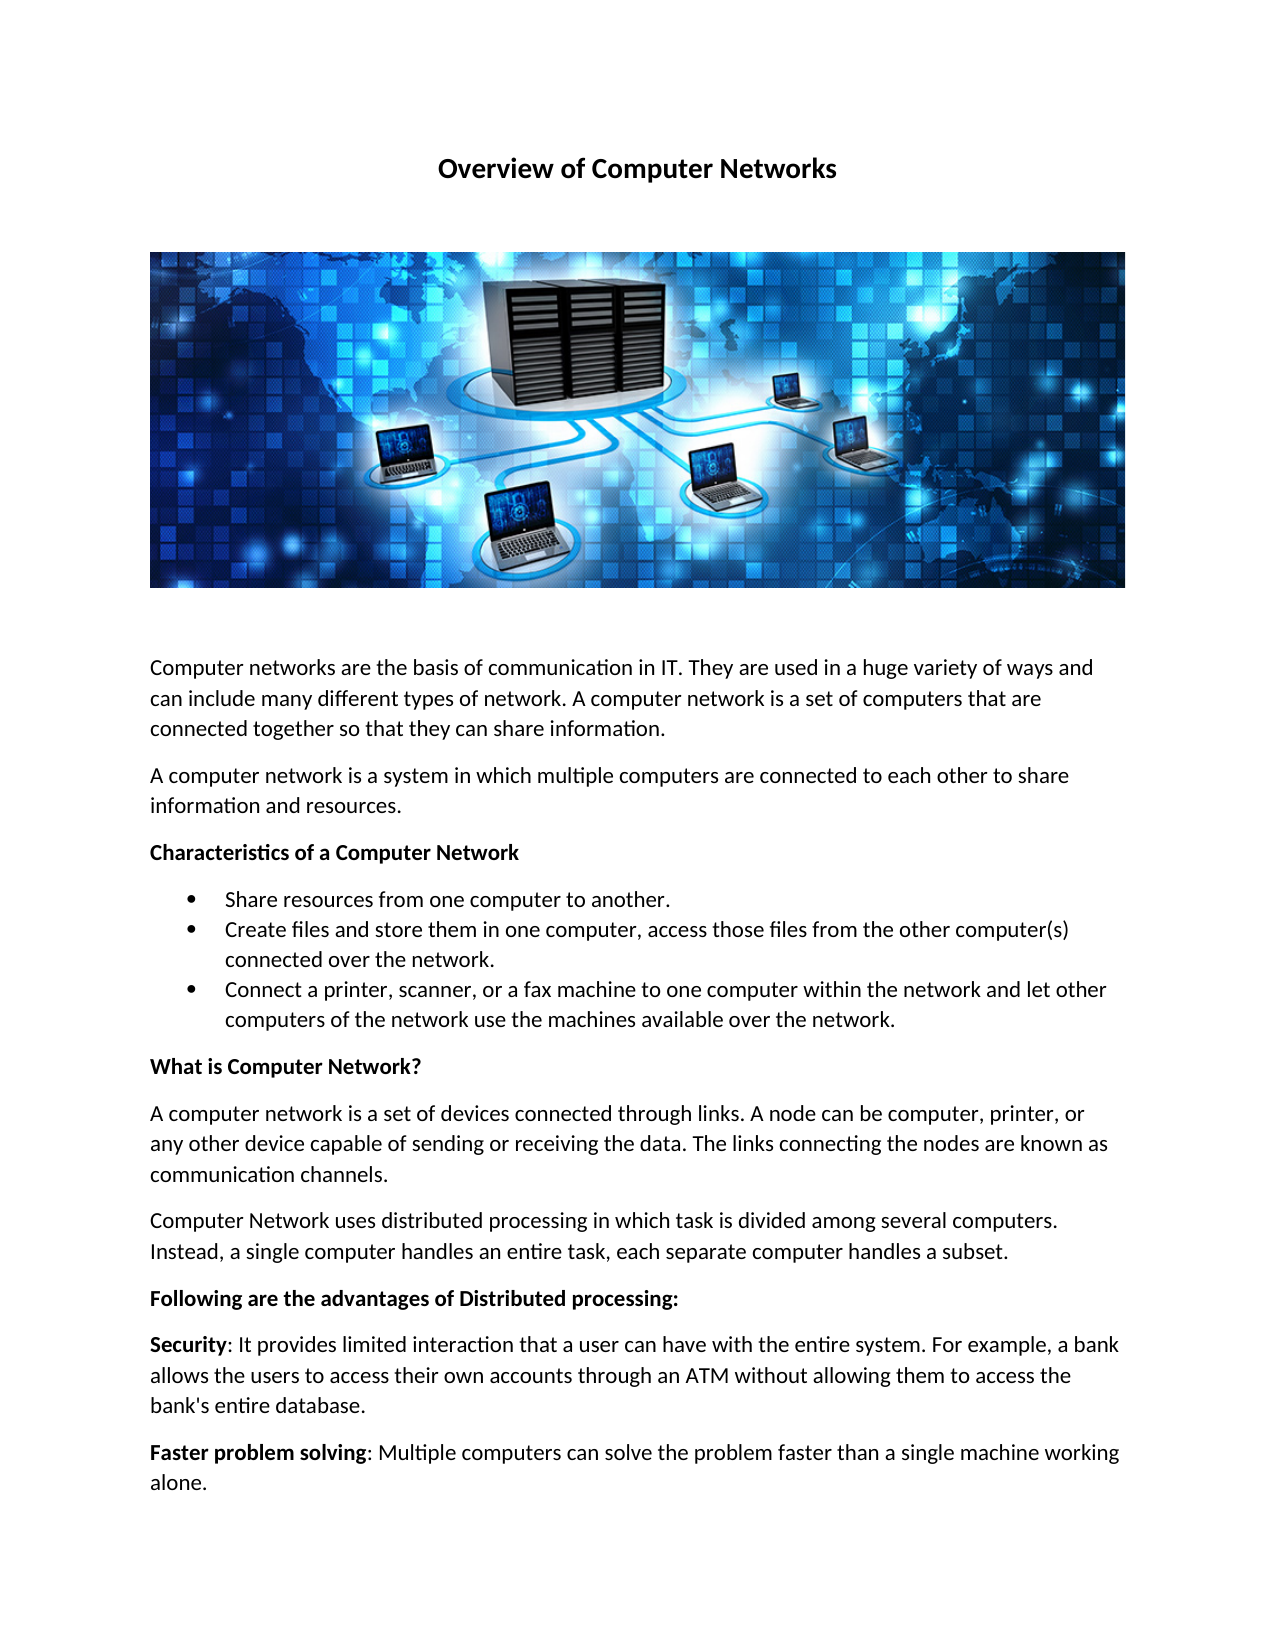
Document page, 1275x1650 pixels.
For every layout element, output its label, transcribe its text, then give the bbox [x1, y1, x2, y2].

list Share resources from one computer to another. [187, 885, 1125, 913]
text A computer network is a system in which multiple computers are connected to each other to share information and resources. [150, 761, 1125, 819]
text Faster problem solving: Multiple computers can solve the problem faster than a single machine working alone. [150, 1438, 1125, 1496]
list Connect a printer, scanner, or a fax machine to one computer within the network and let other computers of the network use the machines available over the network. [187, 975, 1125, 1034]
picture [150, 252, 1125, 588]
text Computer Network uses distributed processing in which task is divided among several computers. Instead, a single computer handles an entire task, each separate computer handles a subset. [150, 1207, 1125, 1265]
text Following are the advantages of Distributed processing: [150, 1284, 1125, 1312]
text Overview of Computer Networks [150, 150, 1125, 186]
text What is Computer Network? [150, 1052, 1125, 1081]
text Computer networks are the basis of communication in IT. They are used in a huge variety of ways and can include many different types of network. A computer network is a set of computers that are connected together so that they can share information. [150, 653, 1125, 742]
text A computer network is a set of devices connected through links. A node can be computer, printer, or any other device capable of sending or receiving the data. The links connecting the nodes are known as communication channels. [150, 1099, 1125, 1188]
text Security: It provides limited interaction that a user can have with the entire system. For example, a bank allows the users to access their own accounts through an ATM without allowing them to access the bank's entire database. [150, 1331, 1125, 1419]
list Create files and store them in one computer, access those files from the other computer(s) connected over the network. [187, 915, 1125, 973]
text Characteristics of a Computer Network [150, 838, 1125, 866]
